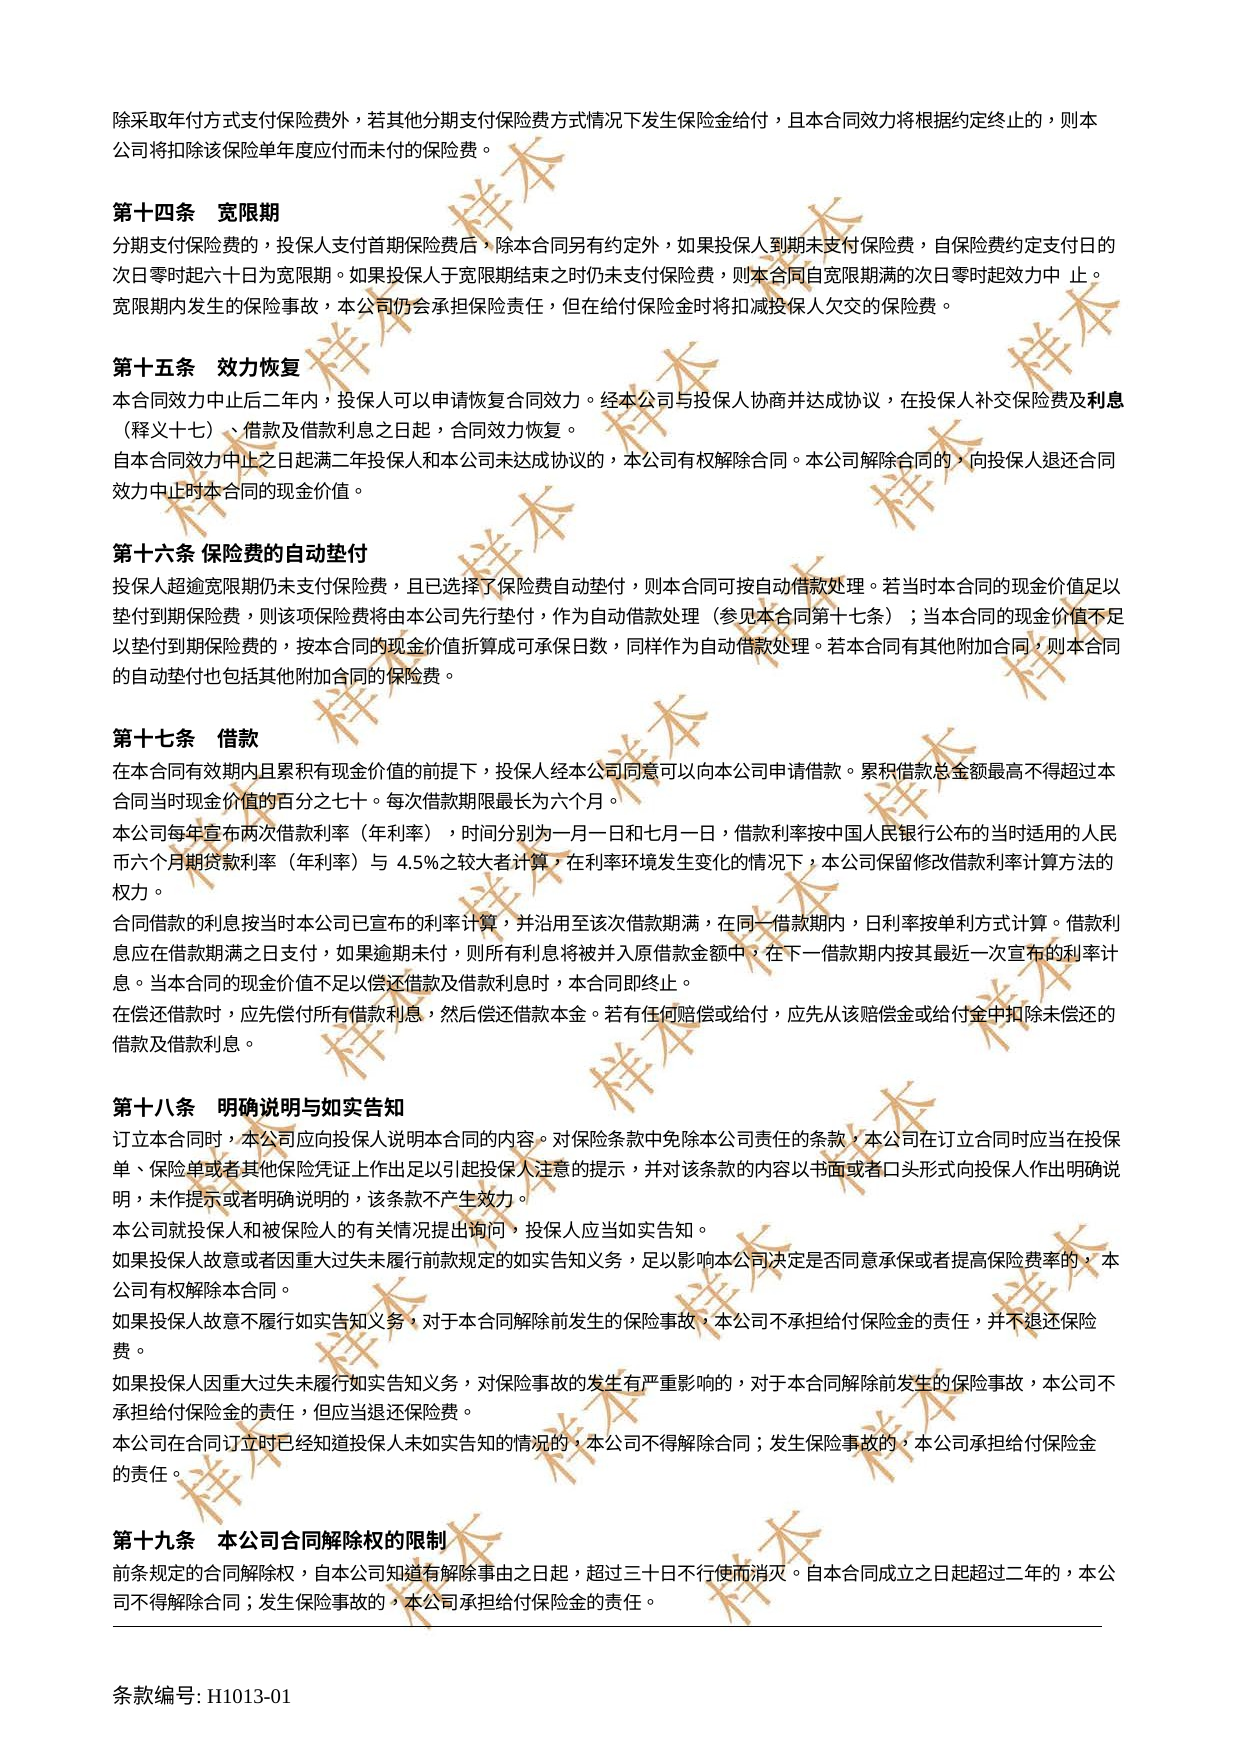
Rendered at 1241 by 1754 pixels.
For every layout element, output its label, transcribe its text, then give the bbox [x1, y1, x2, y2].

text 如果投保人故意或者因重大过失未履行前款规定的如实告知义务，足以影响本公司决定是否同意承保或者提高保险费率的， 本公司有权解除本合同。 [112, 1247, 1125, 1303]
text 本公司每年宣布两次借款利率（年利率），时间分别为一月一日和七月一日，借款利率按中国人民银行公布的当时适用的人民币六个月期贷款利率（年利率）与 4.5%之较大者计算，在利率环境发生变化的情况下，本公司保留修改借款利率计算方法的权力。 [112, 820, 1125, 905]
text 如果投保人因重大过失未履行如实告知义务，对保险事故的发生有严重影响的，对于本合同解除前发生的保险事故，本公司不承担给付保险金的责任，但应当退还保险费。 [112, 1370, 1125, 1425]
text 自本合同效力中止之日起满二年投保人和本公司未达成协议的，本公司有权解除合同。本公司解除合同的，向投保人退还合同效力中止时本合同的现金价值。 [112, 447, 1124, 503]
subtitle 第十四条 宽限期 [112, 198, 1136, 227]
subtitle 条款编号: H1013-01 [112, 1681, 1136, 1709]
text 在偿还借款时，应先偿付所有借款利息，然后偿还借款本金。若有任何赔偿或给付，应先从该赔偿金或给付金中扣除未偿还的借款及借款利息。 [112, 1002, 1125, 1057]
text 本公司在合同订立时已经知道投保人未如实告知的情况的，本公司不得解除合同；发生保险事故的，本公司承担给付保险金的责任。 [112, 1430, 1107, 1487]
text 分期支付保险费的，投保人支付首期保险费后，除本合同另有约定外，如果投保人到期未支付保险费，自保险费约定支付日的次日零时起六十日为宽限期。如果投保人于宽限期结束之时仍未支付保险费，则本合同自宽限期满的次日零时起效力中 止。 [112, 232, 1124, 288]
text 在本合同有效期内且累积有现金价值的前提下，投保人经本公司同意可以向本公司申请借款。累积借款总金额最高不得超过本合同当时现金价值的百分之七十。每次借款期限最长为六个月。 [112, 759, 1125, 814]
subtitle 第十七条 借款 [112, 724, 1136, 753]
text 除采取年付方式支付保险费外，若其他分期支付保险费方式情况下发生保险金给付，且本合同效力将根据约定终止的，则本公司将扣除该保险单年度应付而未付的保险费。 [112, 107, 1107, 162]
text （释义十七）、借款及借款利息之日起，合同效力恢复。 [112, 417, 1136, 443]
text 宽限期内发生的保险事故，本公司仍会承担保险责任，但在给付保险金时将扣减投保人欠交的保险费。 [112, 293, 1136, 319]
text 合同借款的利息按当时本公司已宣布的利率计算，并沿用至该次借款期满，在同一借款期内，日利率按单利方式计算。借款利息应在借款期满之日支付，如果逾期未付，则所有利息将被并入原借款金额中，在下一借款期内按其最近一次宣布的利率计息。当本合同的现金价值不足以偿还借款及借款利息时，本合同即终止。 [112, 911, 1125, 996]
text 订立本合同时，本公司应向投保人说明本合同的内容。对保险条款中免除本公司责任的条款，本公司在订立合同时应当在投保单、保险单或者其他保险凭证上作出足以引起投保人注意的提示，并对该条款的内容以书面或者口头形式向投保人作出明确说明，未作提示或者明确说明的，该条款不产生效力。 [112, 1127, 1125, 1212]
subtitle 第十八条 明确说明与如实告知 [112, 1093, 1136, 1121]
text 如果投保人故意不履行如实告知义务，对于本合同解除前发生的保险事故，本公司不承担给付保险金的责任，并不退还保险费。 [112, 1309, 1125, 1364]
text 投保人超逾宽限期仍未支付保险费，且已选择了保险费自动垫付，则本合同可按自动借款处理。若当时本合同的现金价值足以垫付到期保险费，则该项保险费将由本公司先行垫付，作为自动借款处理（参见本合同第十七条）；当本合同的现金价值不足以垫付到期保险费的，按本合同的现金价值折算成可承保日数，同样作为自动借款处理。若本合同有其他附加合同，则本合同的自动垫付也包括其他附加合同的保险费。 [112, 573, 1125, 689]
text 本公司就投保人和被保险人的有关情况提出询问，投保人应当如实告知。 [112, 1218, 1136, 1243]
text 前条规定的合同解除权，自本公司知道有解除事由之日起，超过三十日不行使而消灭。自本合同成立之日起超过二年的，本公司不得解除合同；发生保险事故的，本公司承担给付保险金的责任。 [112, 1560, 1125, 1615]
subtitle 第十九条 本公司合同解除权的限制 [112, 1526, 1136, 1554]
text 本合同效力中止后二年内，投保人可以申请恢复合同效力。经本公司与投保人协商并达成协议，在投保人补交保险费及利息 [112, 388, 1136, 413]
picture [0, 0, 1241, 1736]
subtitle 第十五条 效力恢复 [112, 353, 1136, 382]
subtitle 第十六条 保险费的自动垫付 [112, 539, 1136, 567]
